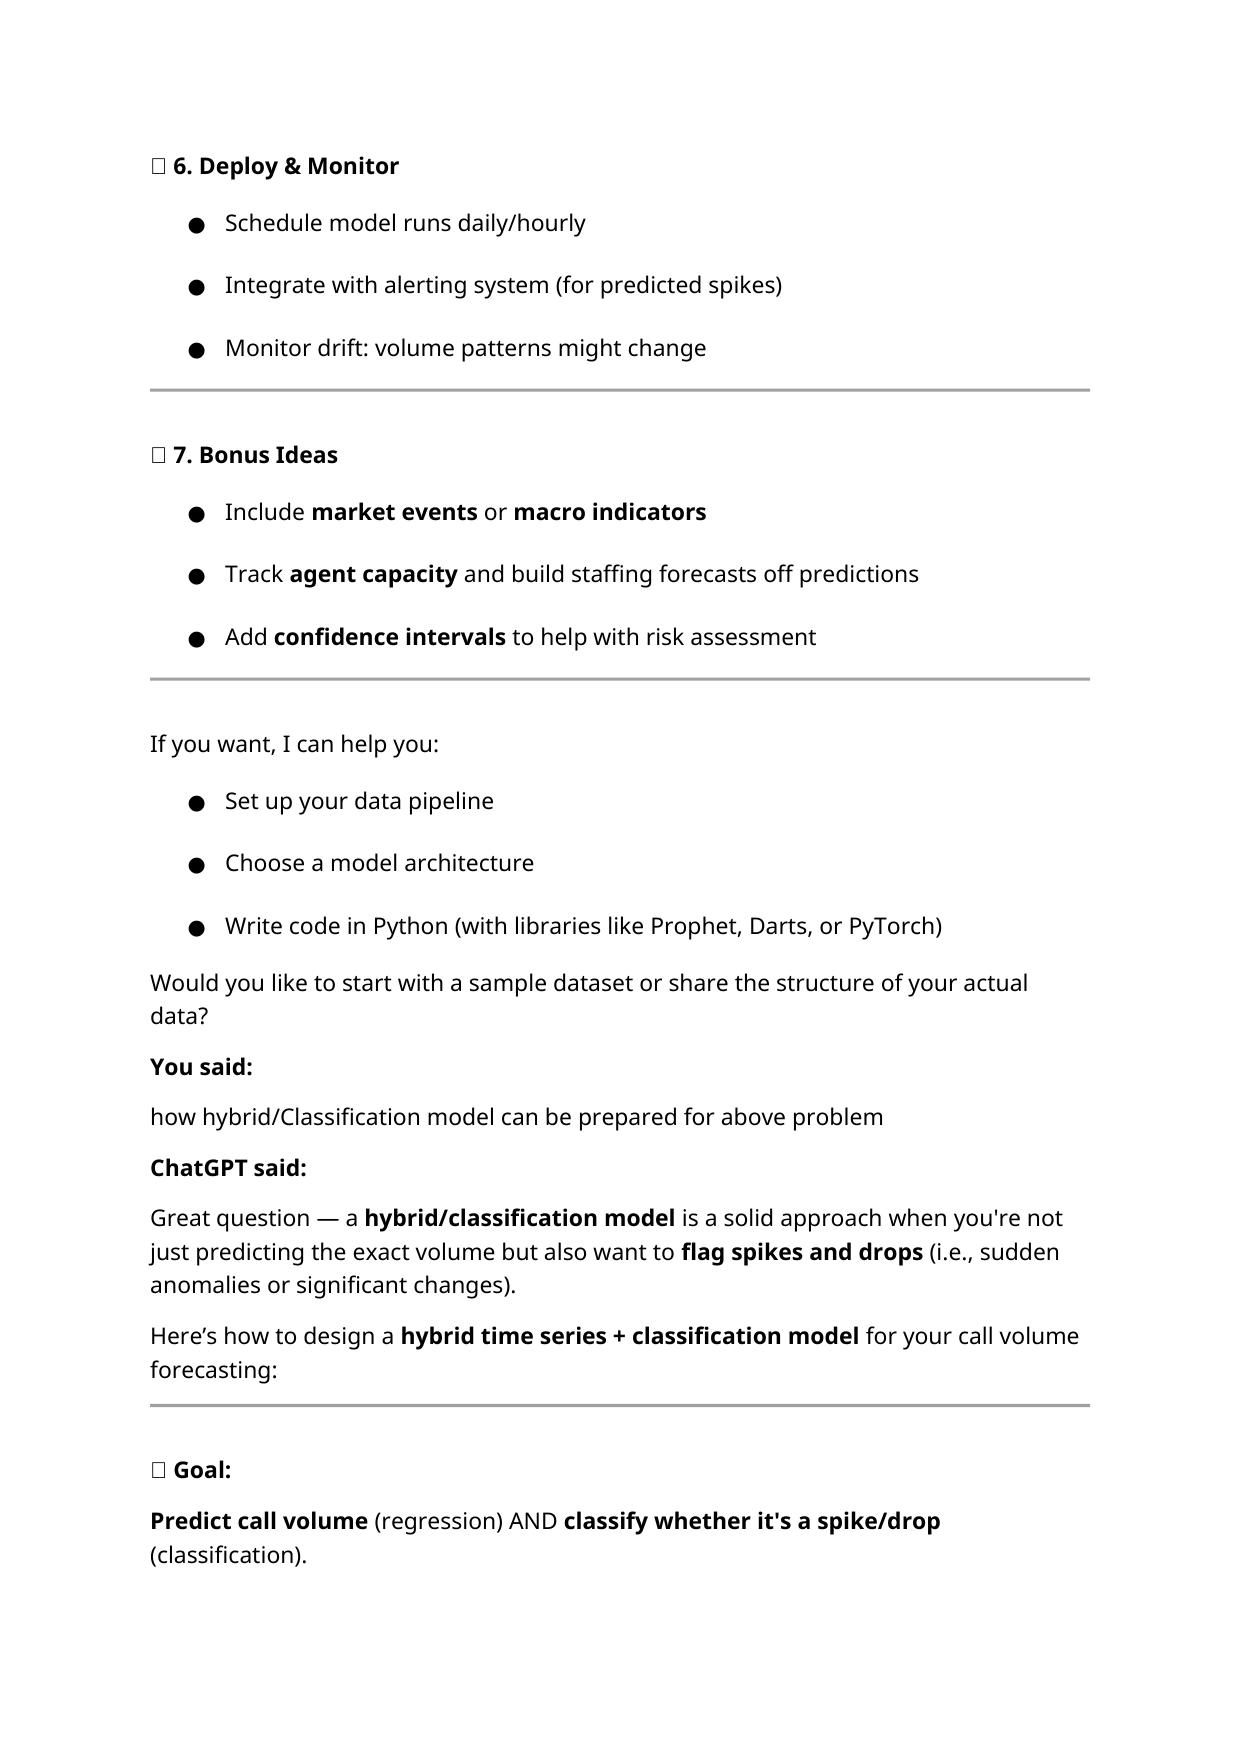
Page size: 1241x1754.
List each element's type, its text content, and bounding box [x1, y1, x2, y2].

text Here’s how to design a hybrid time series + classification model for your call volume forecasting: [150, 1320, 1090, 1385]
text Great question — a hybrid/classification model is a solid approach when you're not just predicting the exact volume but also want to flag spikes and drops (i.e., sudden anomalies or significant changes). [150, 1202, 1090, 1301]
list Write code in Python (with libraries like Prophet, Darts, or PyTorch) [187, 904, 1090, 946]
list Schedule model runs daily/hourly [187, 200, 1090, 243]
list Integrate with alerting system (for predicted spikes) [187, 263, 1090, 306]
text ChatGPT said: [150, 1151, 1090, 1183]
text If you want, I can help you: [150, 728, 1090, 759]
text You said: [150, 1051, 1090, 1082]
list Choose a model architecture [187, 841, 1090, 884]
text 🔹 6. Deploy & Monitor [150, 150, 1090, 181]
text how hybrid/Classification model can be prepared for above problem [150, 1101, 1090, 1132]
text Predict call volume (regression) AND classify whether it's a spike/drop (classification). [150, 1505, 1090, 1570]
list Include market events or macro indicators [187, 489, 1090, 532]
list Monitor drift: volume patterns might change [187, 326, 1090, 368]
list Set up your data pipeline [187, 778, 1090, 821]
list Add confidence intervals to help with risk assessment [187, 615, 1090, 657]
list Track agent capacity and build staffing forecasts off predictions [187, 552, 1090, 595]
text 🔹 7. Bonus Ideas [150, 439, 1090, 470]
text 🔷 Goal: [150, 1454, 1090, 1486]
text Would you like to start with a sample dataset or share the structure of your actual data? [150, 966, 1090, 1031]
